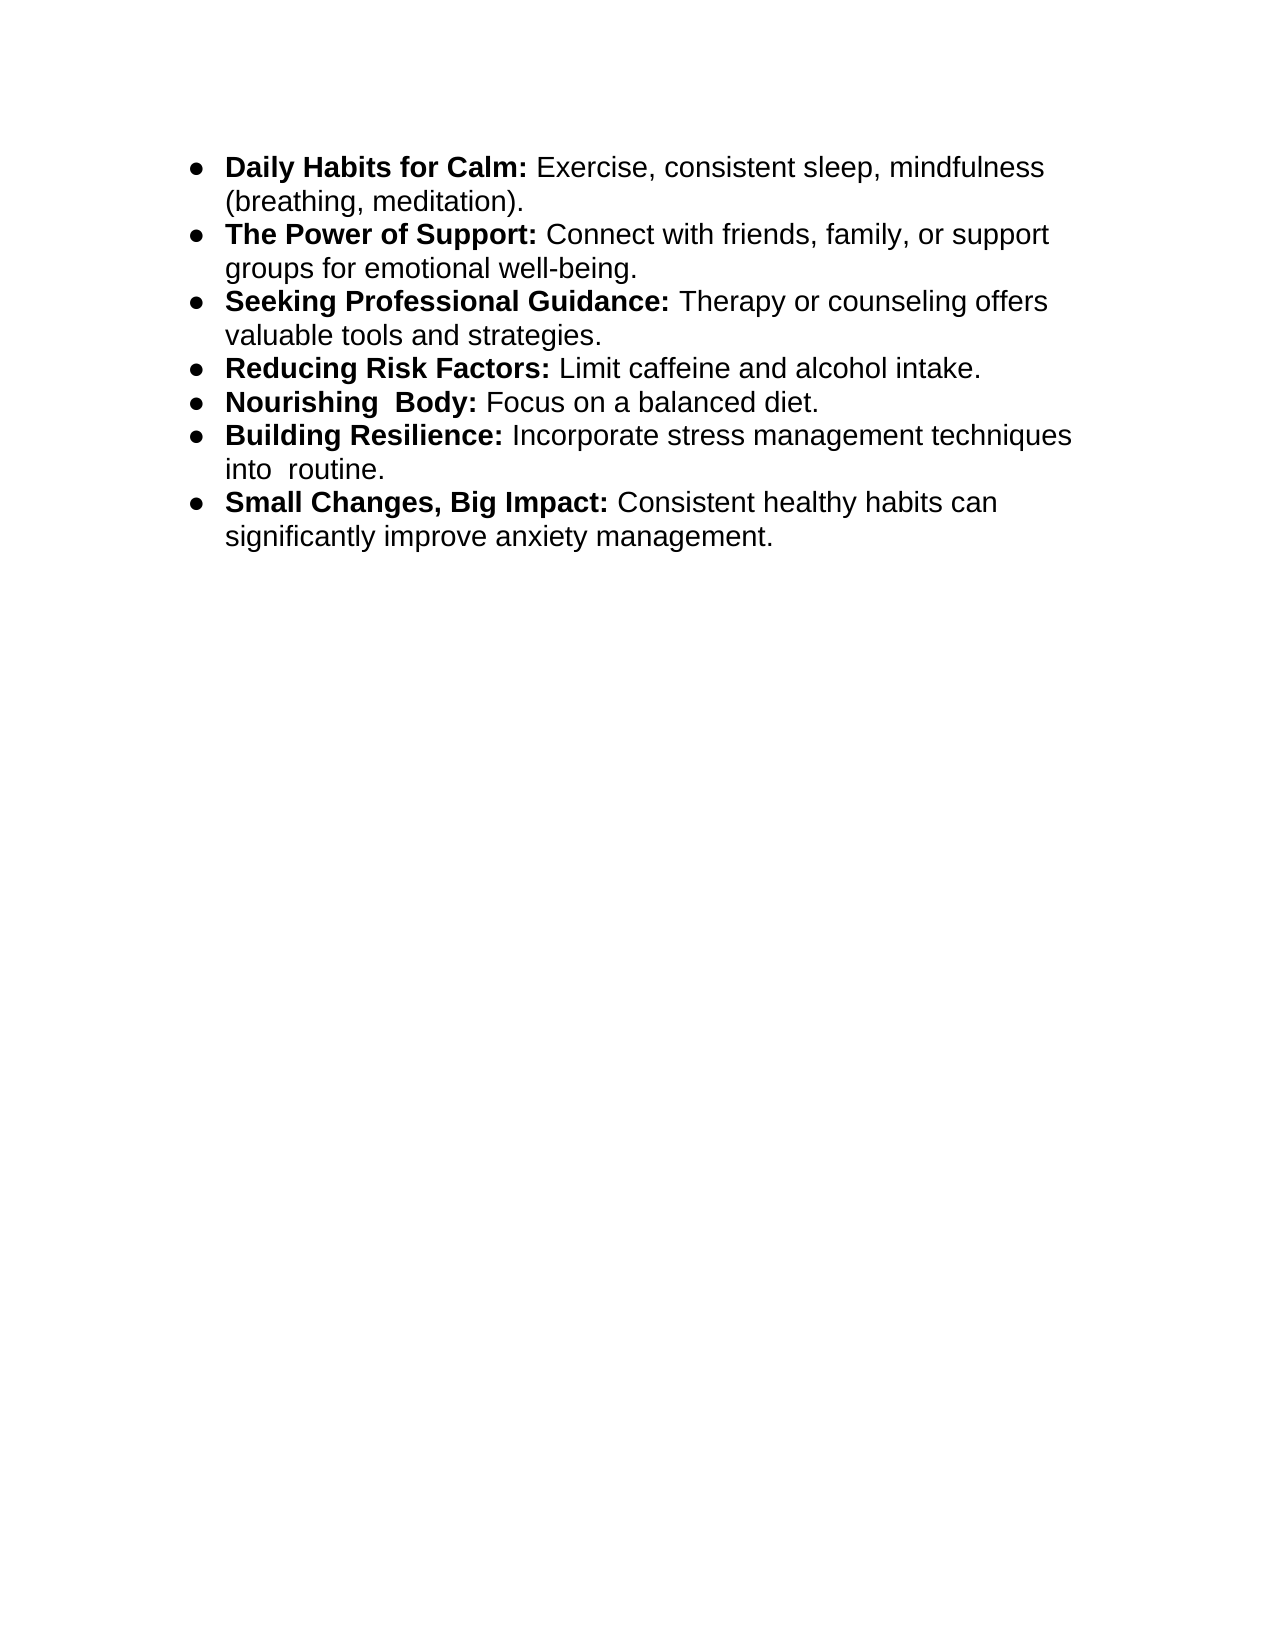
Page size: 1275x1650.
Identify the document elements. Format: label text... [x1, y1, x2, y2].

list Nourishing Body: Focus on a balanced diet. [187, 385, 1125, 418]
list Building Resilience: Incorporate stress management techniques into routine. [187, 418, 1125, 485]
list Small Changes, Big Impact: Consistent healthy habits can significantly improve anxiety management. [187, 485, 1125, 552]
list Daily Habits for Calm: Exercise, consistent sleep, mindfulness (breathing, meditation). [187, 150, 1125, 217]
list The Power of Support: Connect with friends, family, or support groups for emotional well-being. [187, 217, 1125, 284]
list Reducing Risk Factors: Limit caffeine and alcohol intake. [187, 351, 1125, 385]
list Seeking Professional Guidance: Therapy or counseling offers valuable tools and strategies. [187, 284, 1125, 351]
